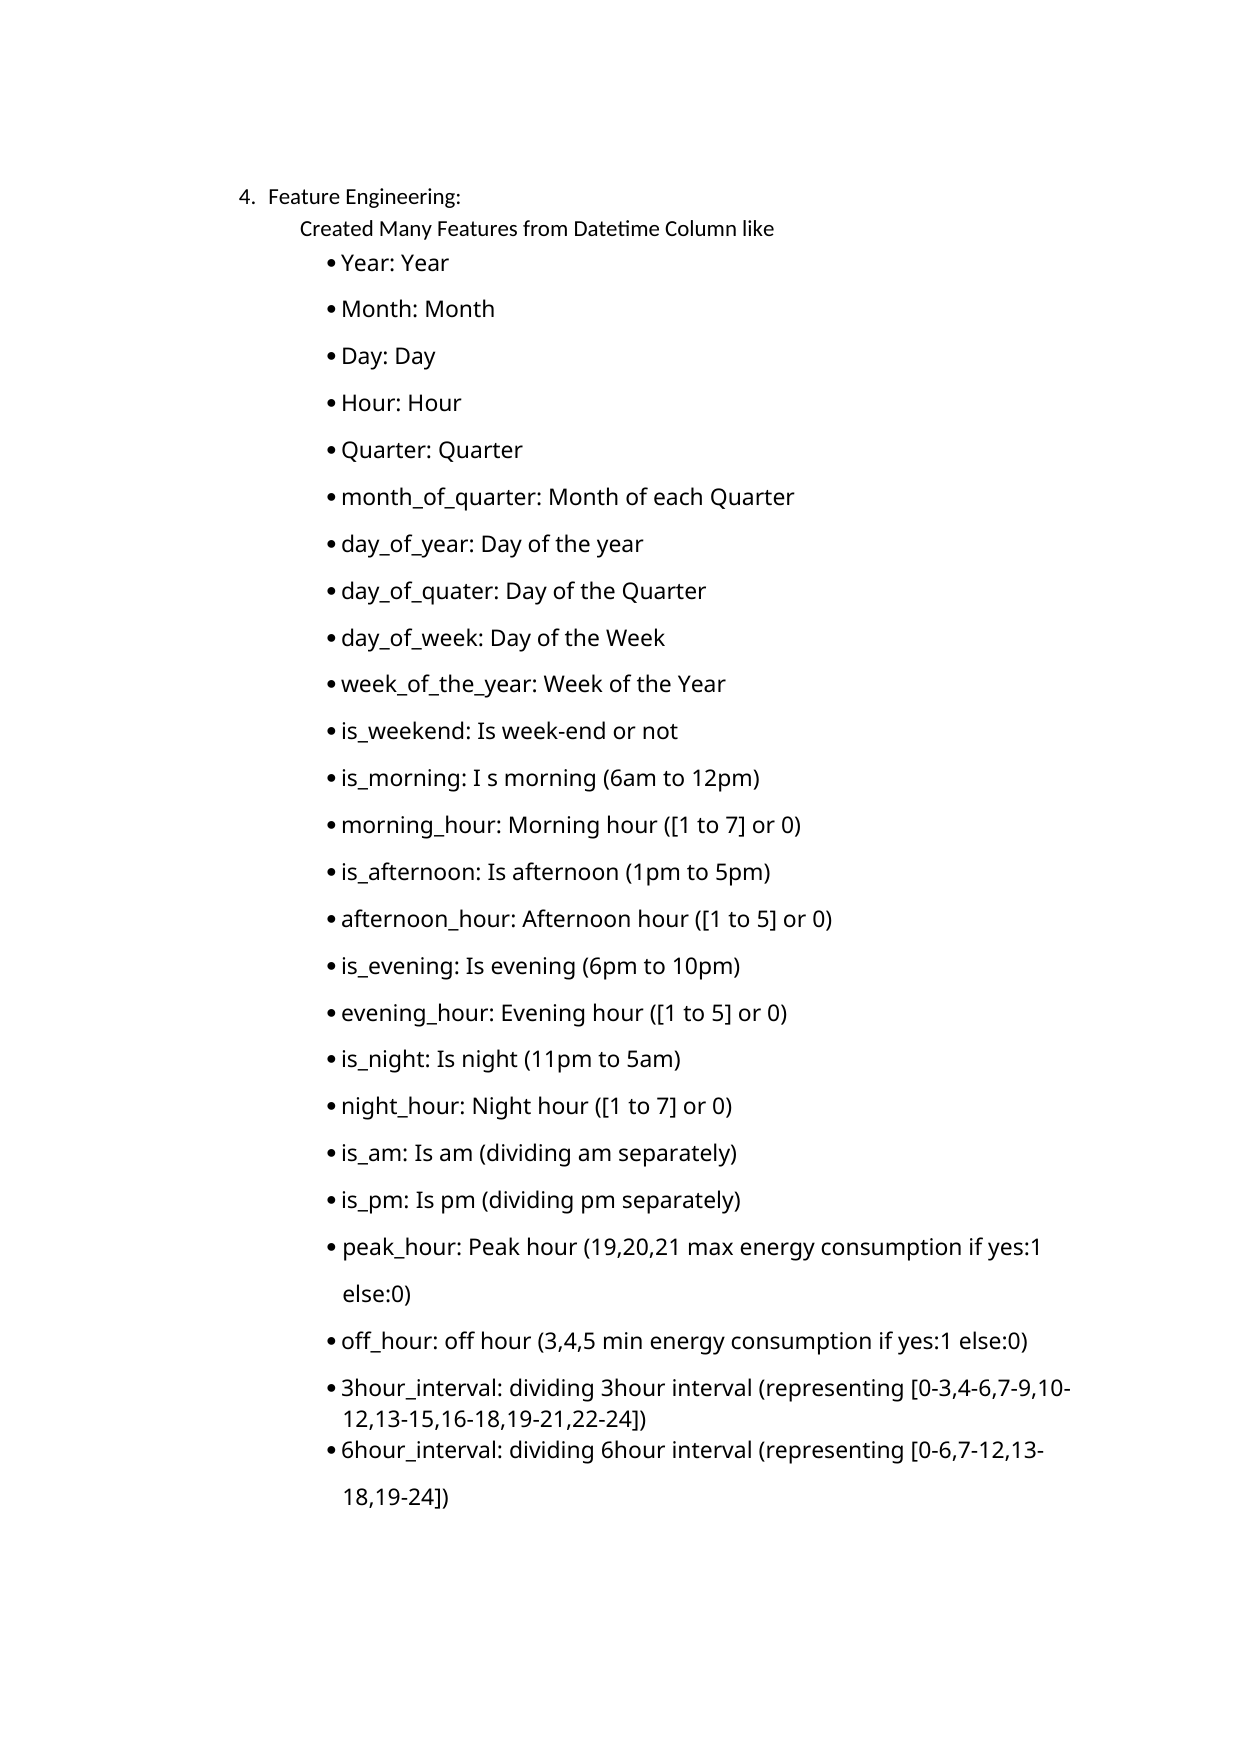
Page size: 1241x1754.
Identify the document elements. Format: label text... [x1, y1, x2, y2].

list Month: Month [327, 293, 1090, 325]
list Hour: Hour [327, 387, 1090, 418]
list is_weekend: Is week-end or not [327, 715, 1090, 747]
list Feature Engineering: [239, 182, 1090, 210]
list is_morning: I s morning (6am to 12pm) [327, 762, 1090, 793]
list is_night: Is night (11pm to 5am) [327, 1043, 1090, 1075]
list month_of_quarter: Month of each Quarter [327, 481, 1090, 512]
list Year: Year [327, 247, 1090, 278]
list morning_hour: Morning hour ([1 to 7] or 0) [327, 809, 1090, 840]
list off_hour: off hour (3,4,5 min energy consumption if yes:1 else:0) [327, 1325, 1090, 1356]
list afternoon_hour: Afternoon hour ([1 to 5] or 0) [327, 903, 1090, 934]
list peak_hour: Peak hour (19,20,21 max energy consumption if yes:1 else:0) [327, 1231, 1090, 1309]
list 3hour_interval: dividing 3hour interval (representing [0-3,4-6,7-9,10-12,13-15,16-18,19-21,22-24]) [327, 1372, 1090, 1434]
list day_of_year: Day of the year [327, 528, 1090, 559]
list Day: Day [327, 340, 1090, 372]
list day_of_week: Day of the Week [327, 622, 1090, 653]
list is_am: Is am (dividing am separately) [327, 1137, 1090, 1168]
list is_pm: Is pm (dividing pm separately) [327, 1184, 1090, 1215]
list Created Many Features from Datetime Column like [239, 214, 1090, 242]
list 6hour_interval: dividing 6hour interval (representing [0-6,7-12,13-18,19-24]) [327, 1434, 1090, 1512]
list is_afternoon: Is afternoon (1pm to 5pm) [327, 856, 1090, 887]
list week_of_the_year: Week of the Year [327, 668, 1090, 700]
list is_evening: Is evening (6pm to 10pm) [327, 950, 1090, 981]
list Quarter: Quarter [327, 434, 1090, 465]
list day_of_quater: Day of the Quarter [327, 575, 1090, 606]
list evening_hour: Evening hour ([1 to 5] or 0) [327, 997, 1090, 1028]
list night_hour: Night hour ([1 to 7] or 0) [327, 1090, 1090, 1122]
